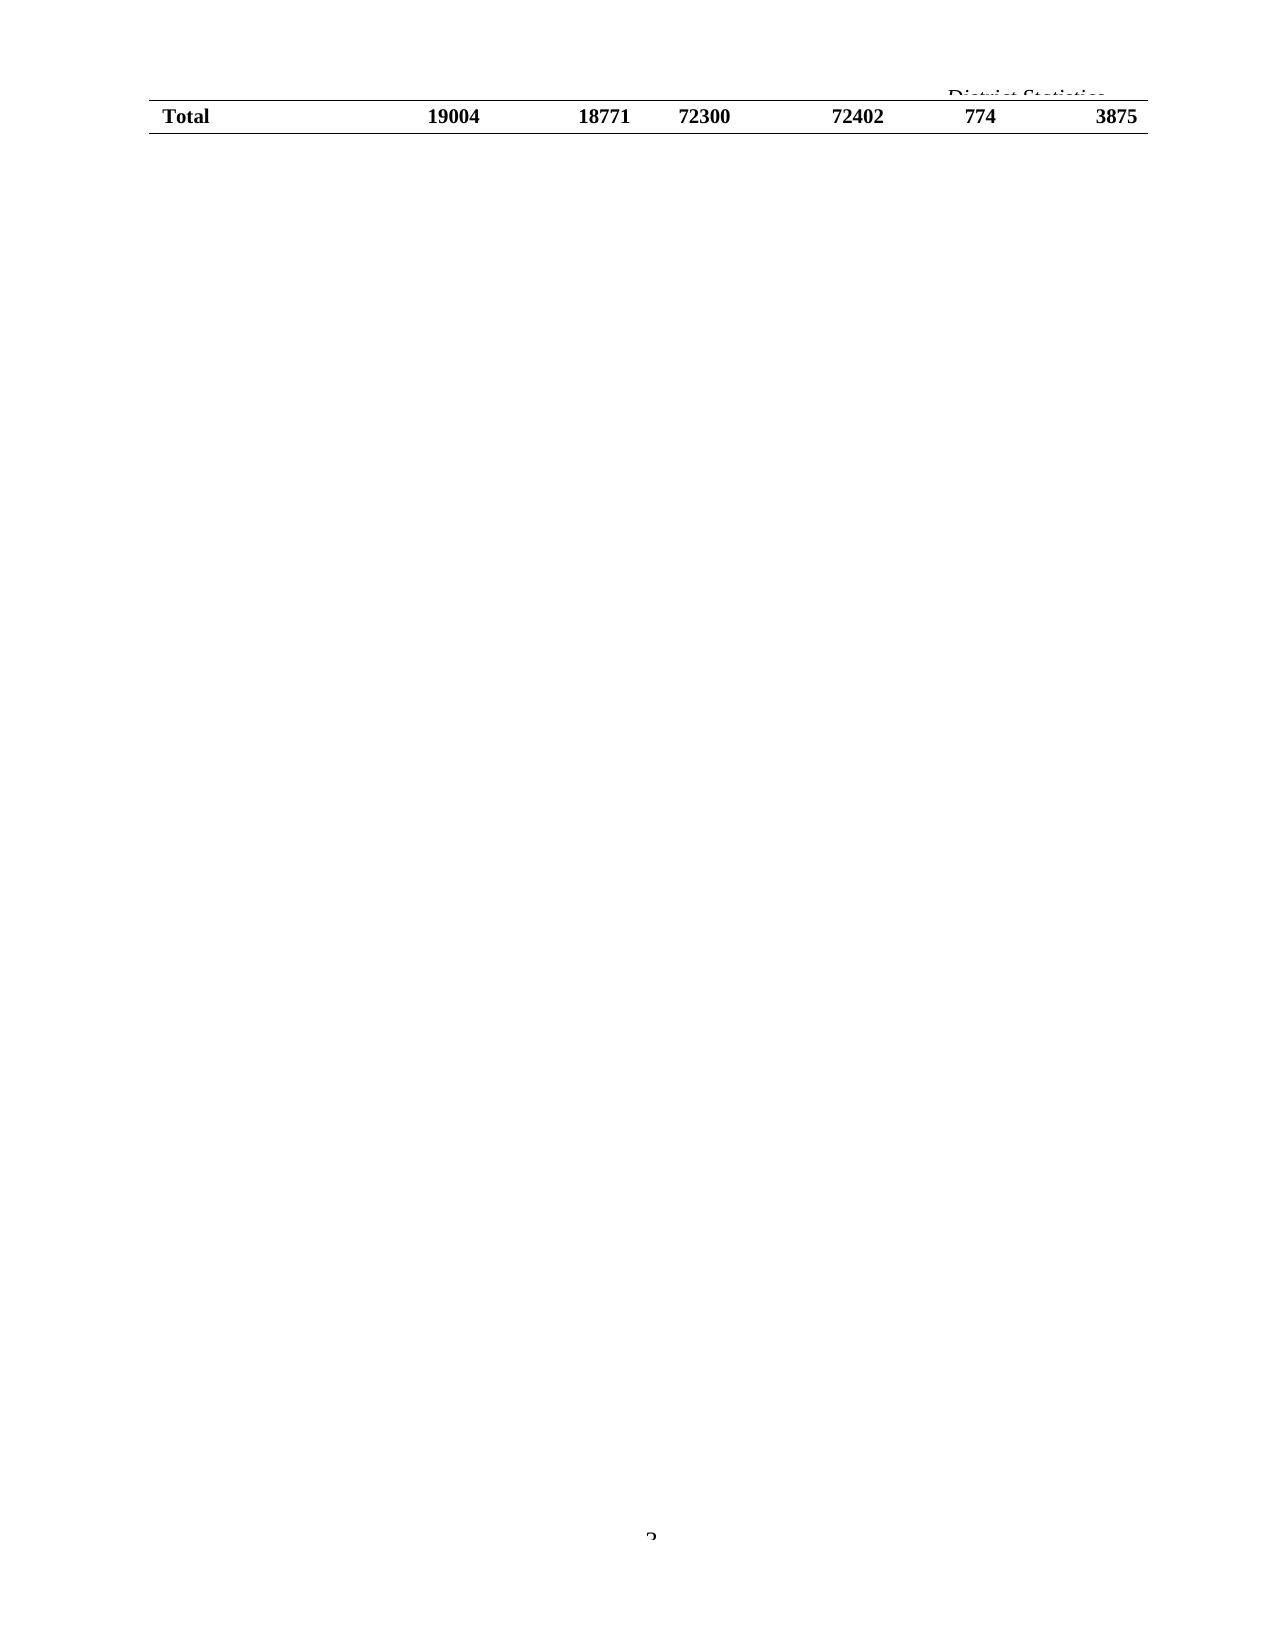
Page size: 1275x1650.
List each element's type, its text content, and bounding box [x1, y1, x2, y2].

table_cell 18771 [529, 101, 654, 133]
table_cell 72300 [654, 101, 781, 133]
table_cell 774 [921, 101, 1043, 133]
table_cell 19004 [359, 101, 528, 133]
table_cell 3875 [1043, 101, 1148, 133]
table_cell 72402 [781, 101, 921, 133]
table_cell Total [149, 101, 359, 133]
